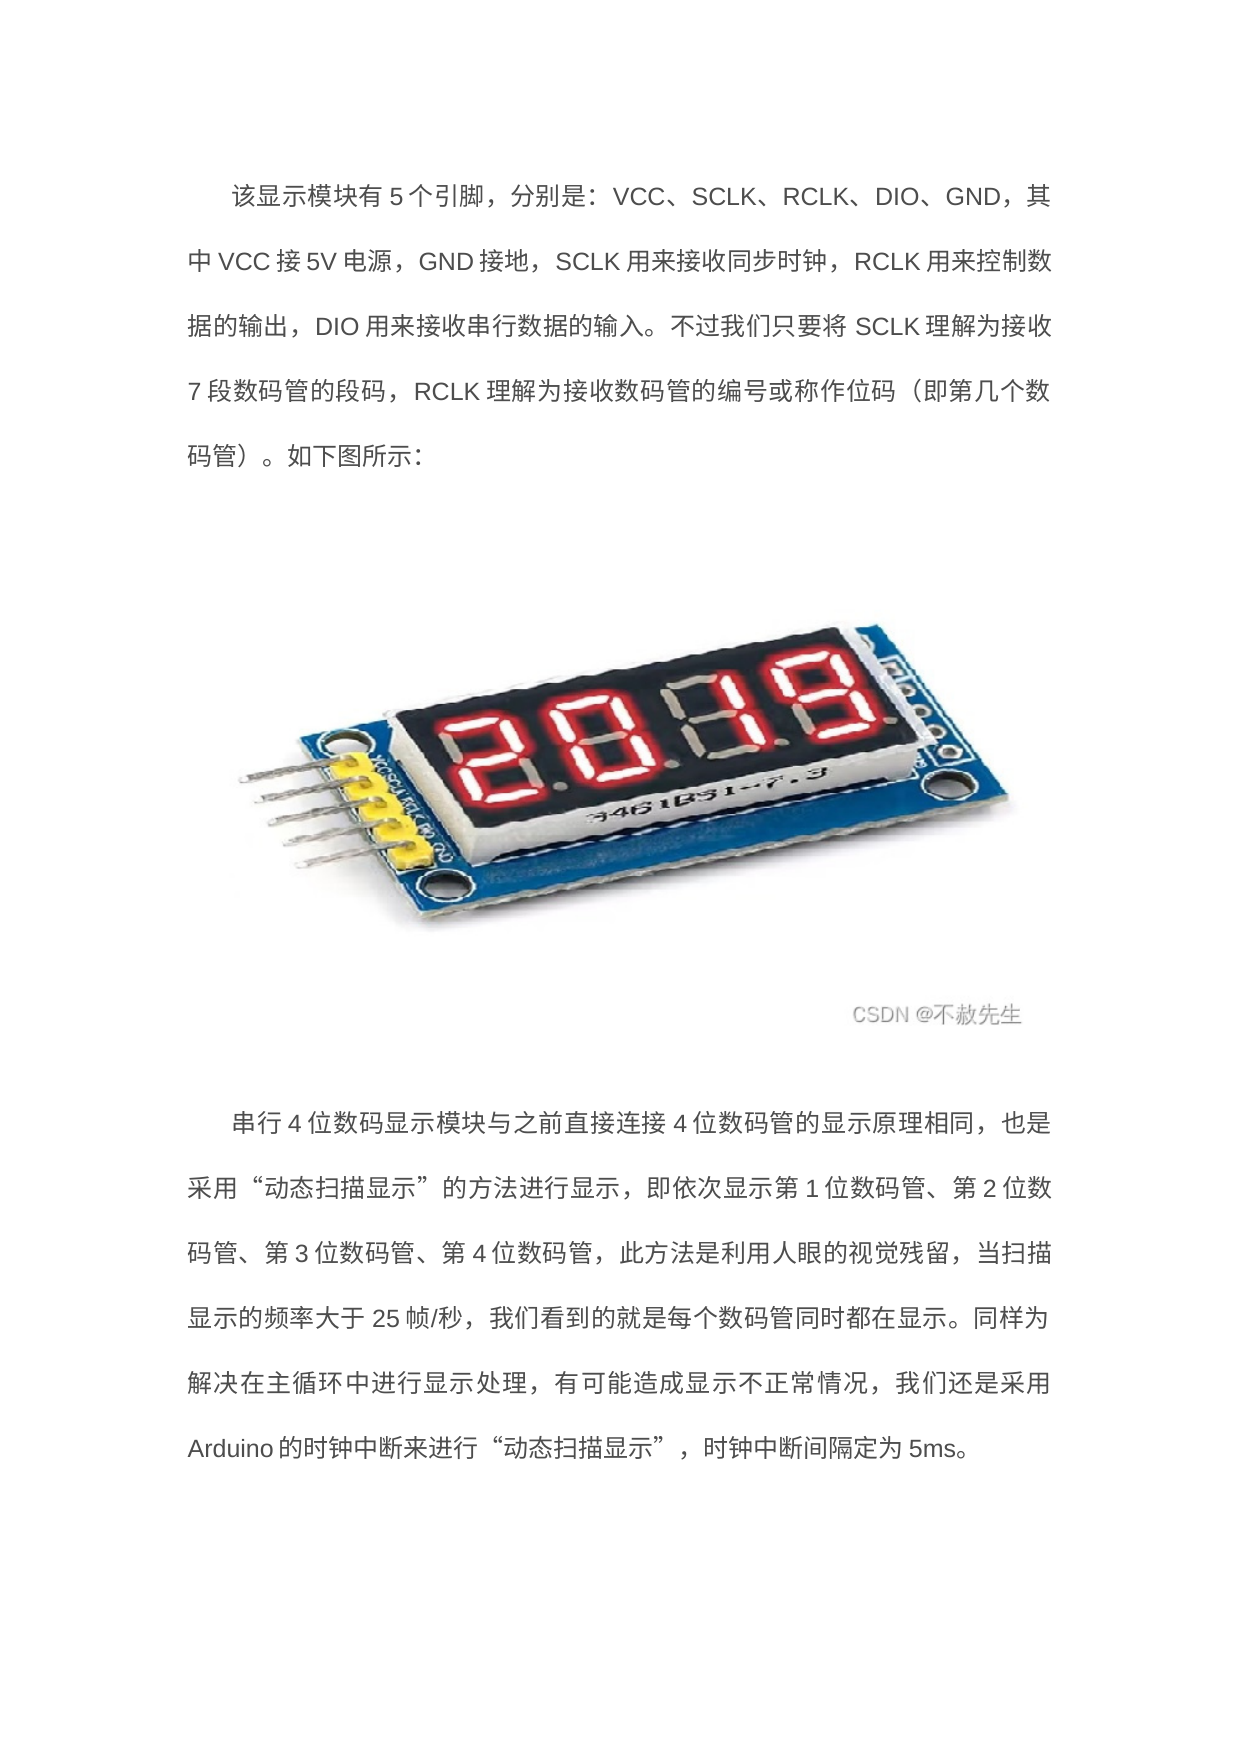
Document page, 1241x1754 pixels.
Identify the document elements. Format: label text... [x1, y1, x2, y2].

picture [200, 511, 1041, 1037]
text 该显示模块有5个引脚，分别是：VCC、SCLK、RCLK、DIO、GND，其中VCC接5V电源，GND接地，SCLK用来接收同步时钟，RCLK用来控制数据的输出，DIO用来接收串行数据的输入。不过我们只要将SCLK理解为接收7段数码管的段码，RCLK理解为接收数码管的编号或称作位码（即第几个数码管）。如下图所示： [187, 162, 1053, 487]
text 串行4位数码显示模块与之前直接连接4位数码管的显示原理相同，也是采用“动态扫描显示”的方法进行显示，即依次显示第1位数码管、第2位数码管、第3位数码管、第4位数码管，此方法是利用人眼的视觉残留，当扫描显示的频率大于25帧/秒，我们看到的就是每个数码管同时都在显示。同样为解决在主循环中进行显示处理，有可能造成显示不正常情况，我们还是采用Arduino的时钟中断来进行“动态扫描显示”，时钟中断间隔定为5ms。 [187, 1089, 1053, 1479]
